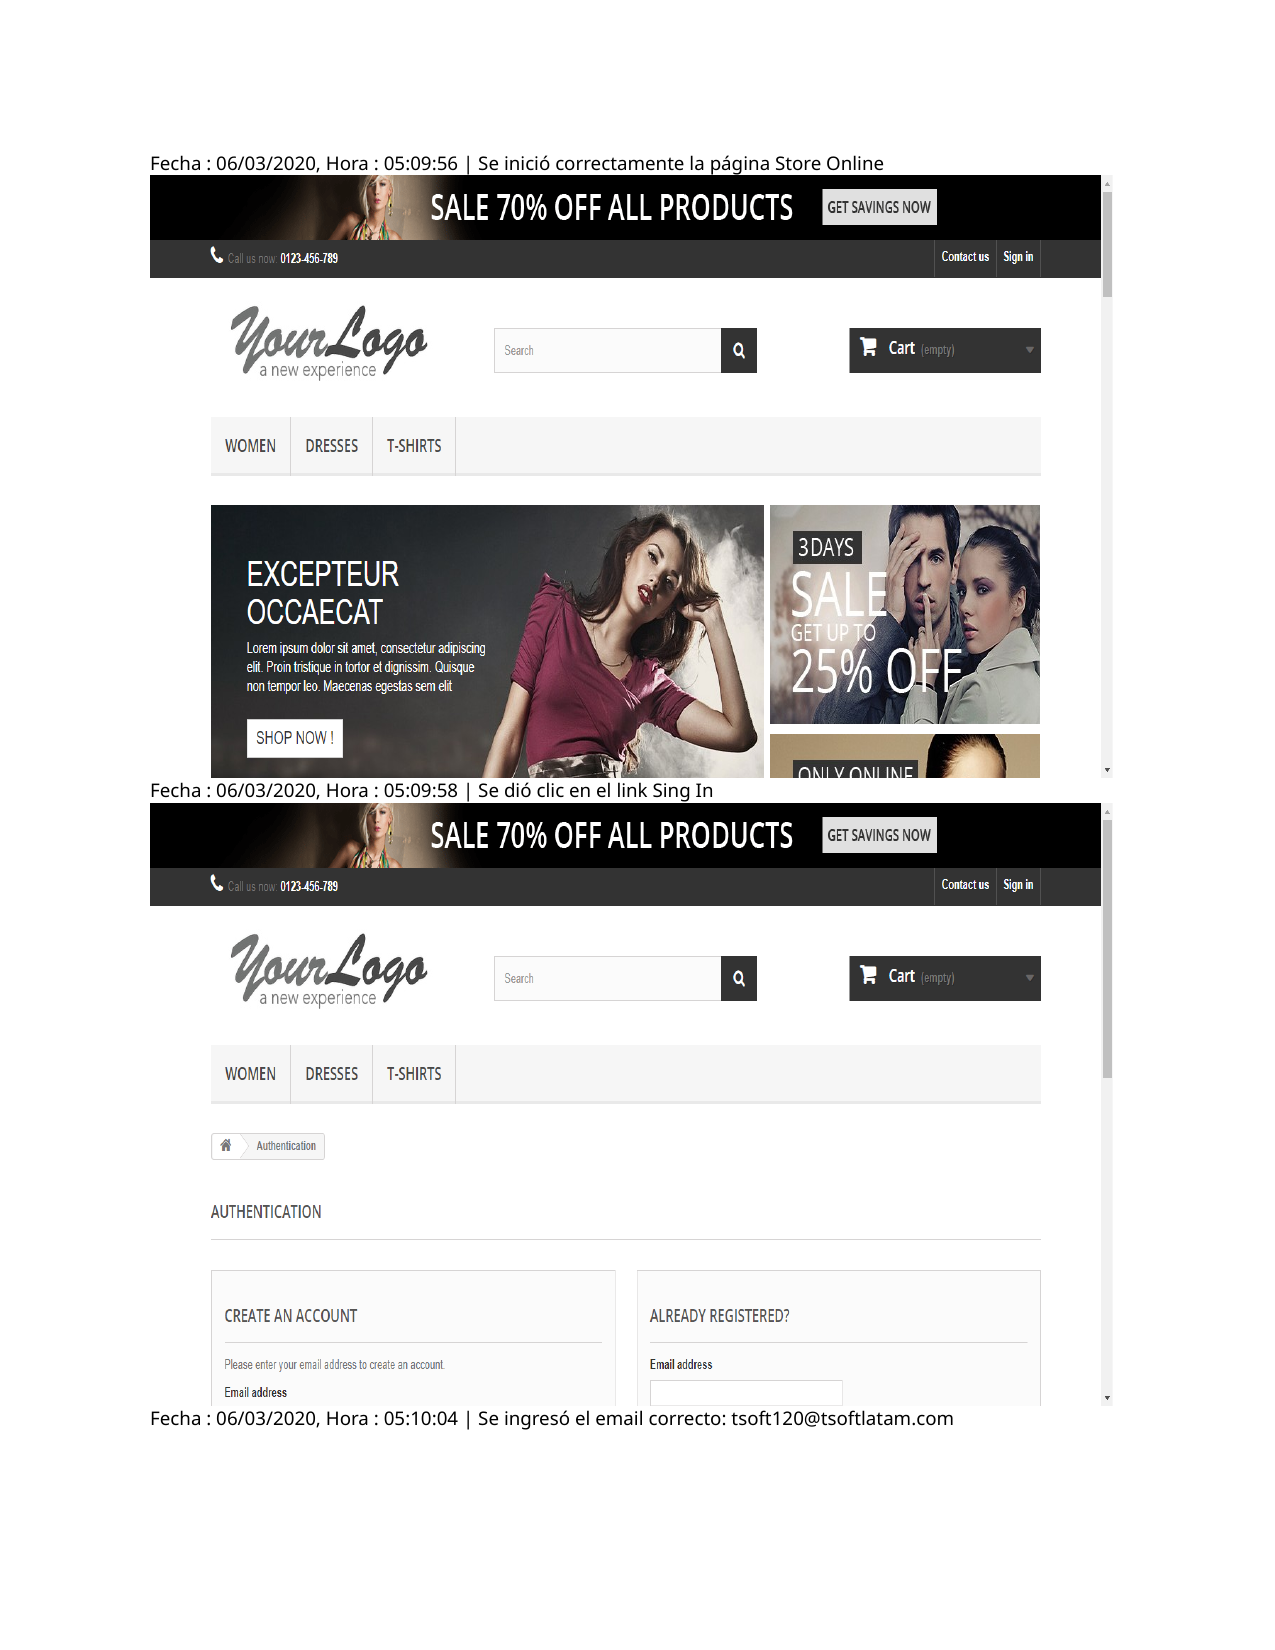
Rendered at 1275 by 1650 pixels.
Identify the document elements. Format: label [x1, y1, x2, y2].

picture [150, 803, 1113, 1406]
text [150, 150, 1125, 1431]
picture [150, 175, 1113, 778]
